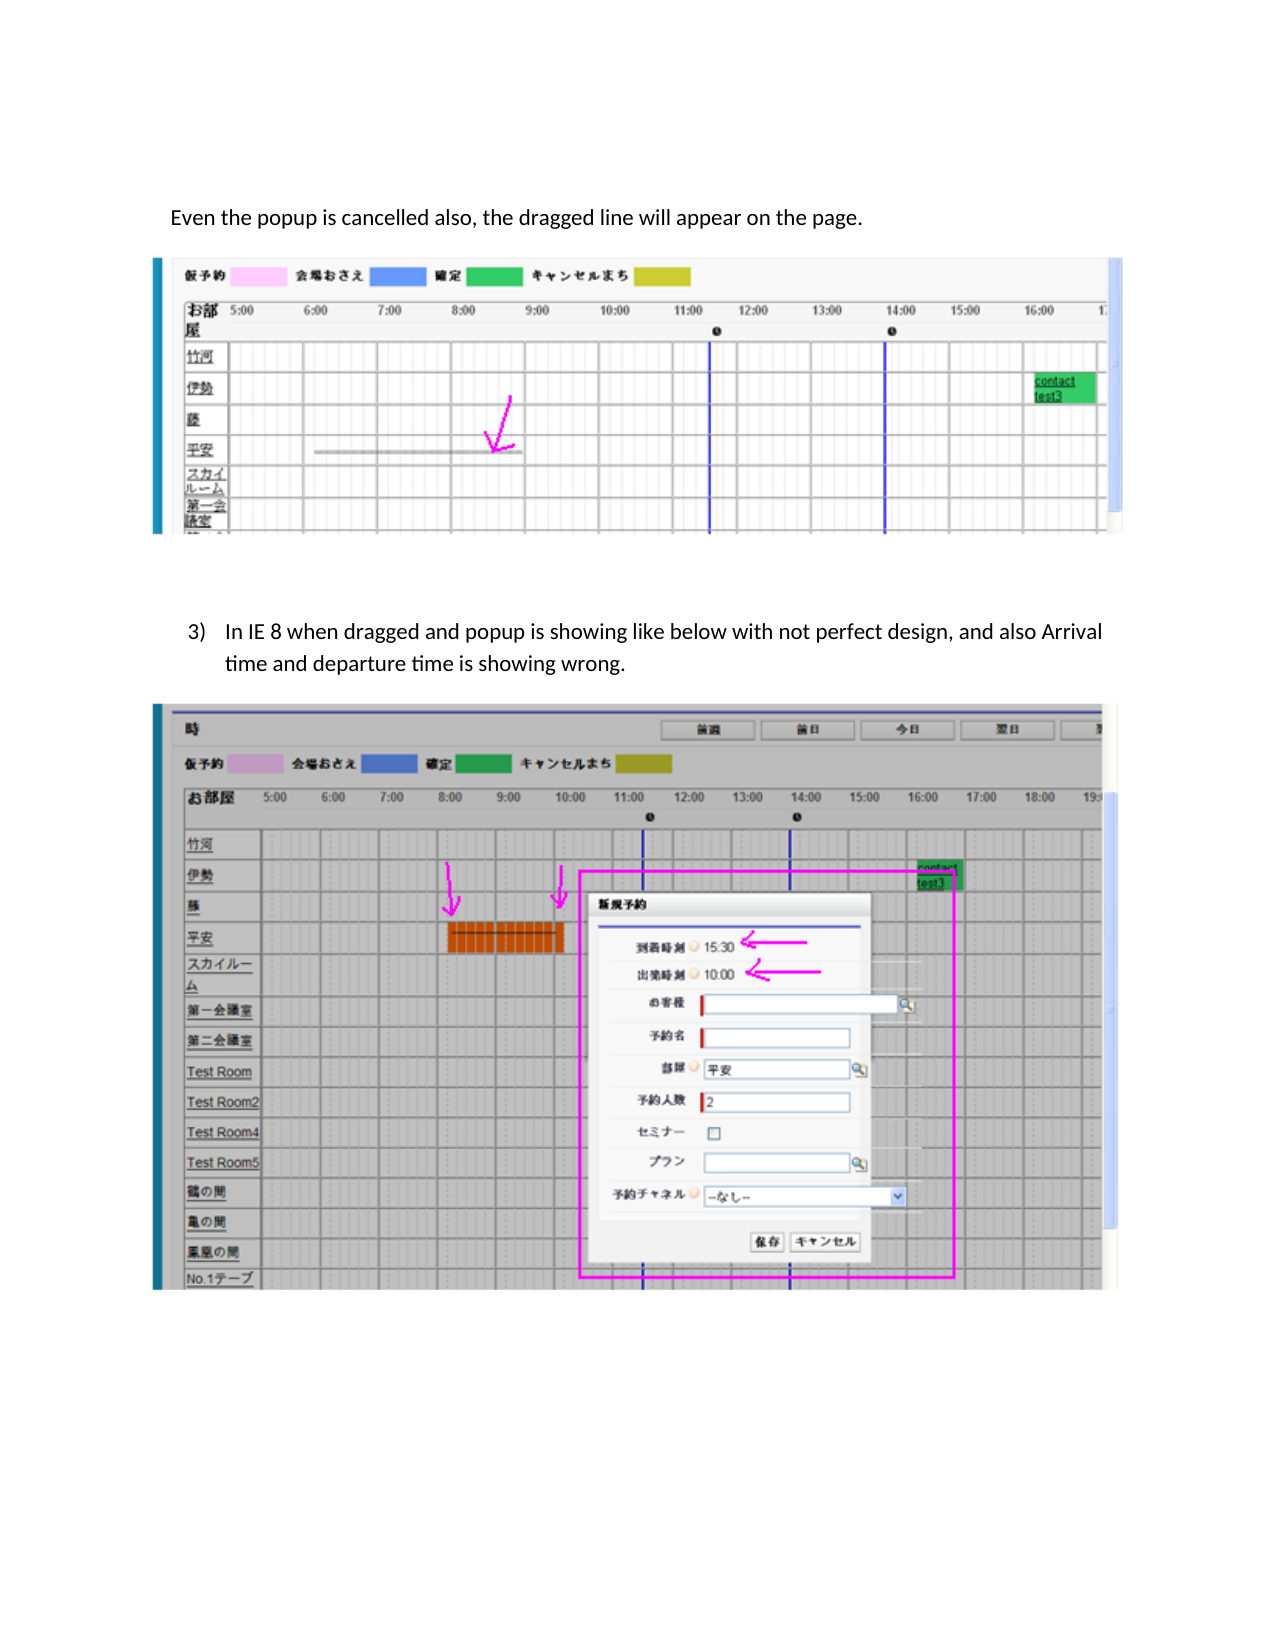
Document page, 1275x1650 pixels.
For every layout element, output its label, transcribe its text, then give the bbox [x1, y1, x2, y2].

picture [150, 702, 1125, 1301]
picture [150, 256, 1125, 539]
text Even the popup is cancelled also, the dragged line will appear on the page. [150, 203, 1125, 231]
list In IE 8 when dragged and popup is showing like below with not perfect design, and also Arrival time and departure time is showing wrong. [187, 617, 1125, 677]
